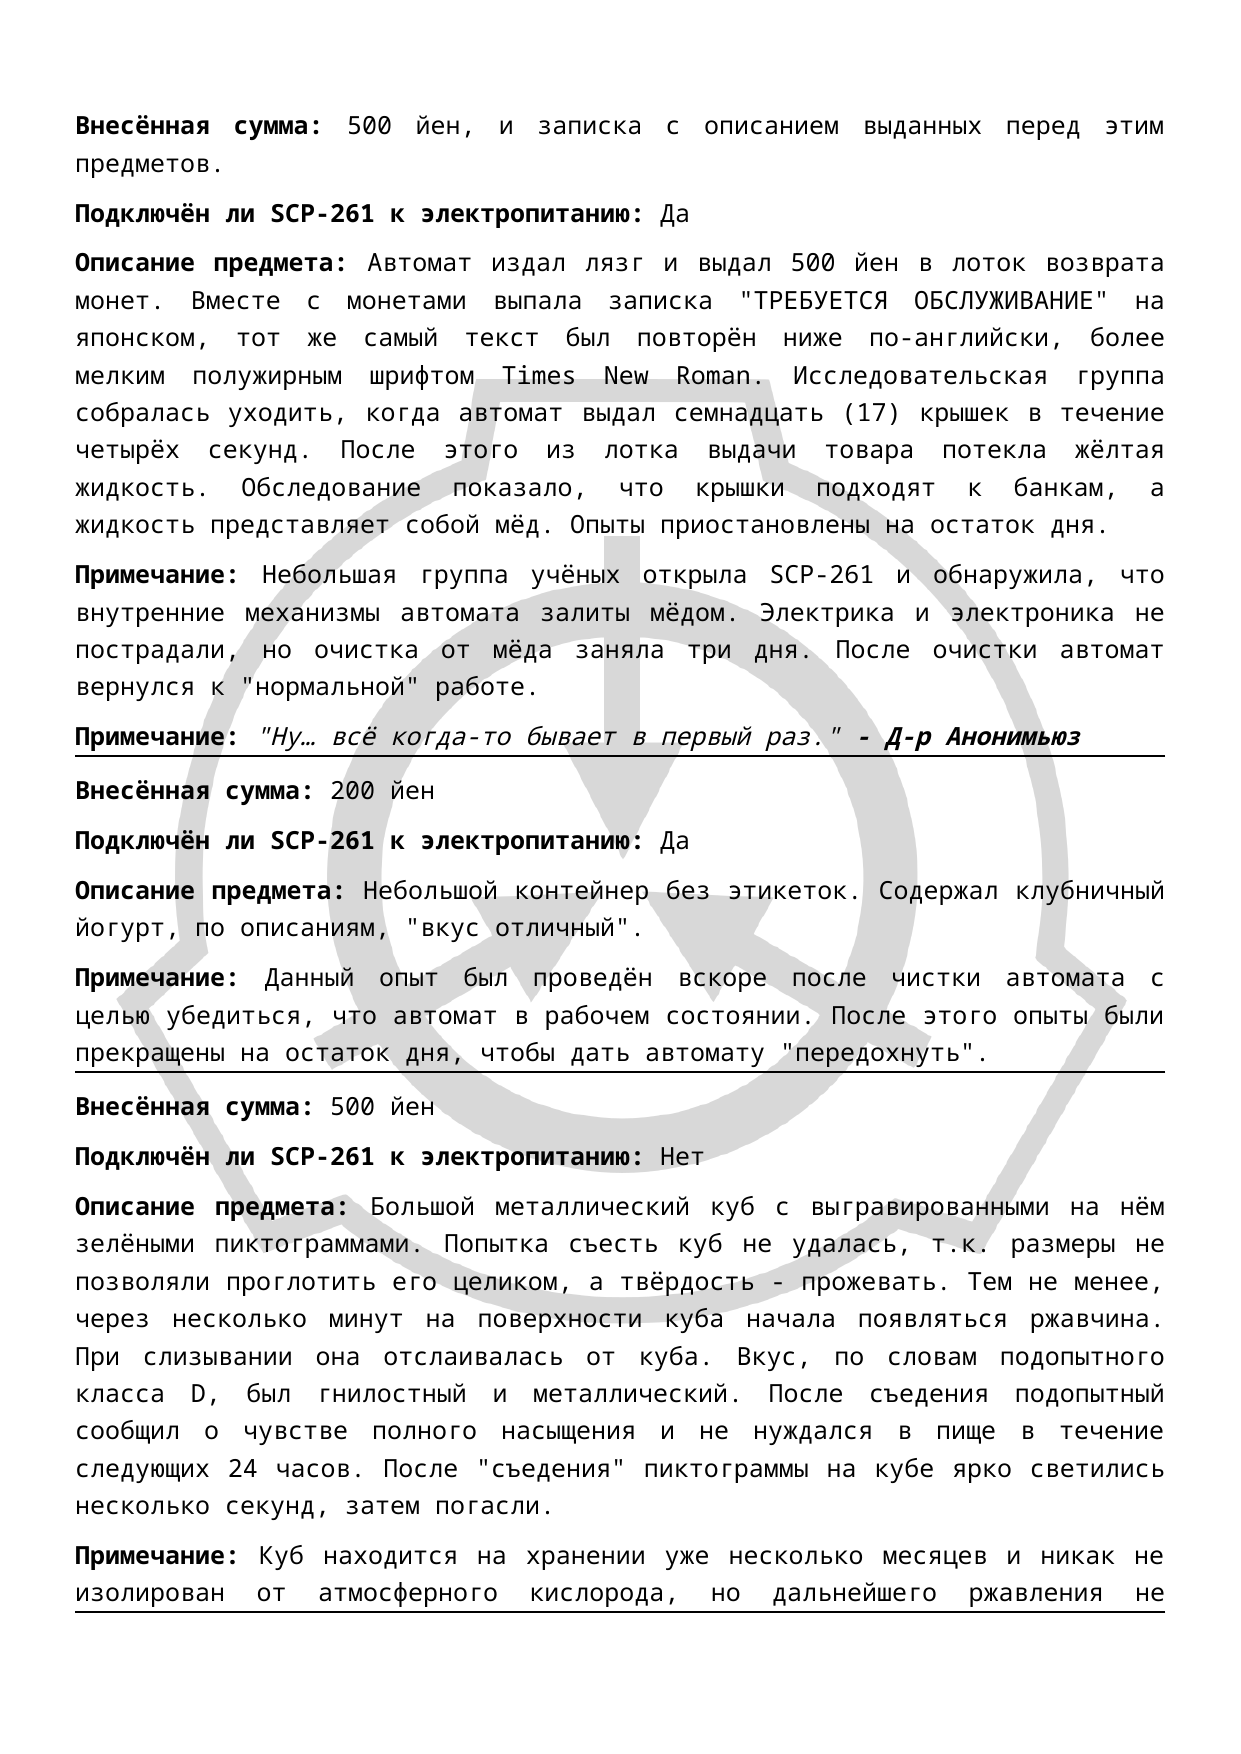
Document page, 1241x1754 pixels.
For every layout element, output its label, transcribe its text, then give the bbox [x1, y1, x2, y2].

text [75, 1538, 1165, 1611]
text Подключён ли SCP-261 к электропитанию: Нет [75, 1139, 1165, 1173]
text Подключён ли SCP-261 к электропитанию: Да [75, 195, 1165, 229]
text Внесённая сумма: 500 йен, и записка с описанием выданных перед этим предметов. [75, 108, 1165, 179]
text Примечание: Небольшая группа учёных открыла SCP-261 и обнаружила, что внутренние механизмы автомата залиты мёдом. Электрика и электроника не пострадали, но очистка от мёда заняла три дня. После очистки автомат вернулся к "нормальной" работе. [75, 557, 1165, 703]
text Описание предмета: Большой металлический куб с выгравированными на нём зелёными пиктограммами. Попытка съесть куб не удалась, т.к. размеры не позволяли проглотить его целиком, а твёрдость - прожевать. Тем не менее, через несколько минут на поверхности куба начала появляться ржавчина. При слизывании она отслаивалась от куба. Вкус, по словам подопытного класса D, был гнилостный и металлический. После съедения подопытный сообщил о чувстве полного насыщения и не нуждался в пище в течение следующих 24 часов. После "съедения" пиктограммы на кубе ярко светились несколько секунд, затем погасли. [75, 1189, 1165, 1522]
text Примечание: Данный опыт был проведён вскоре после чистки автомата с целью убедиться, что автомат в рабочем состоянии. После этого опыты были прекращены на остаток дня, чтобы дать автомату "передохнуть". [75, 960, 1165, 1071]
text Примечание: "Ну… всё когда-то бывает в первый раз." - Д-р Анонимьюз [75, 719, 1165, 755]
text Подключён ли SCP-261 к электропитанию: Да [75, 823, 1165, 857]
text Внесённая сумма: 200 йен [75, 773, 1165, 807]
text Описание предмета: Небольшой контейнер без этикеток. Содержал клубничный йогурт, по описаниям, "вкус отличный". [75, 873, 1165, 944]
text Внесённая сумма: 500 йен [75, 1089, 1165, 1123]
text Описание предмета: Автомат издал лязг и выдал 500 йен в лоток возврата монет. Вместе с монетами выпала записка "ТРЕБУЕТСЯ ОБСЛУЖИВАНИЕ" на японском, тот же самый текст был повторён ниже по-английски, более мелким полужирным шрифтом Times New Roman. Исследовательская группа собралась уходить, когда автомат выдал семнадцать (17) крышек в течение четырёх секунд. После этого из лотка выдачи товара потекла жёлтая жидкость. Обследование показало, что крышки подходят к банкам, а жидкость представляет собой мёд. Опыты приостановлены на остаток дня. [75, 245, 1165, 541]
